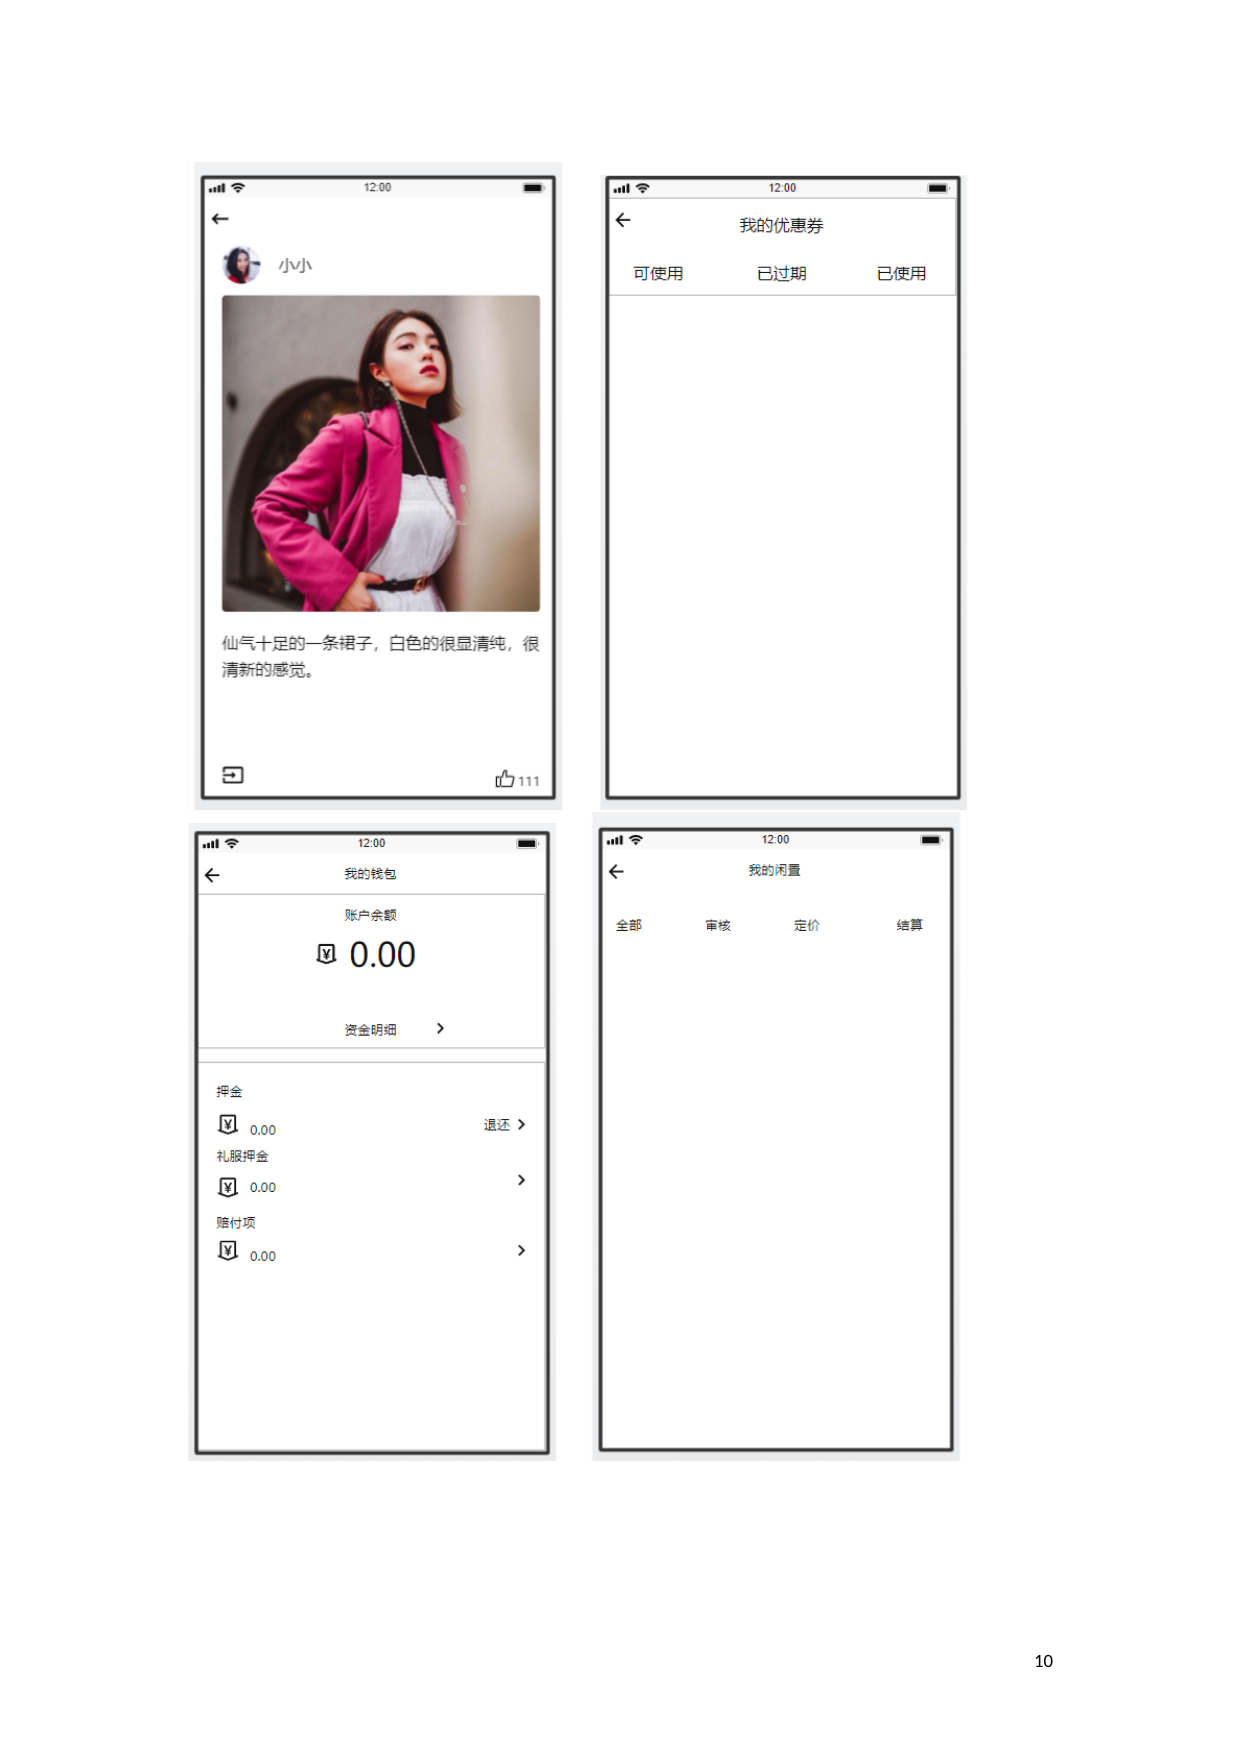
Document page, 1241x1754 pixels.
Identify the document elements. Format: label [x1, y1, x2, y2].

picture [187, 823, 559, 1461]
picture [187, 162, 566, 810]
picture [600, 175, 973, 810]
picture [588, 812, 967, 1461]
